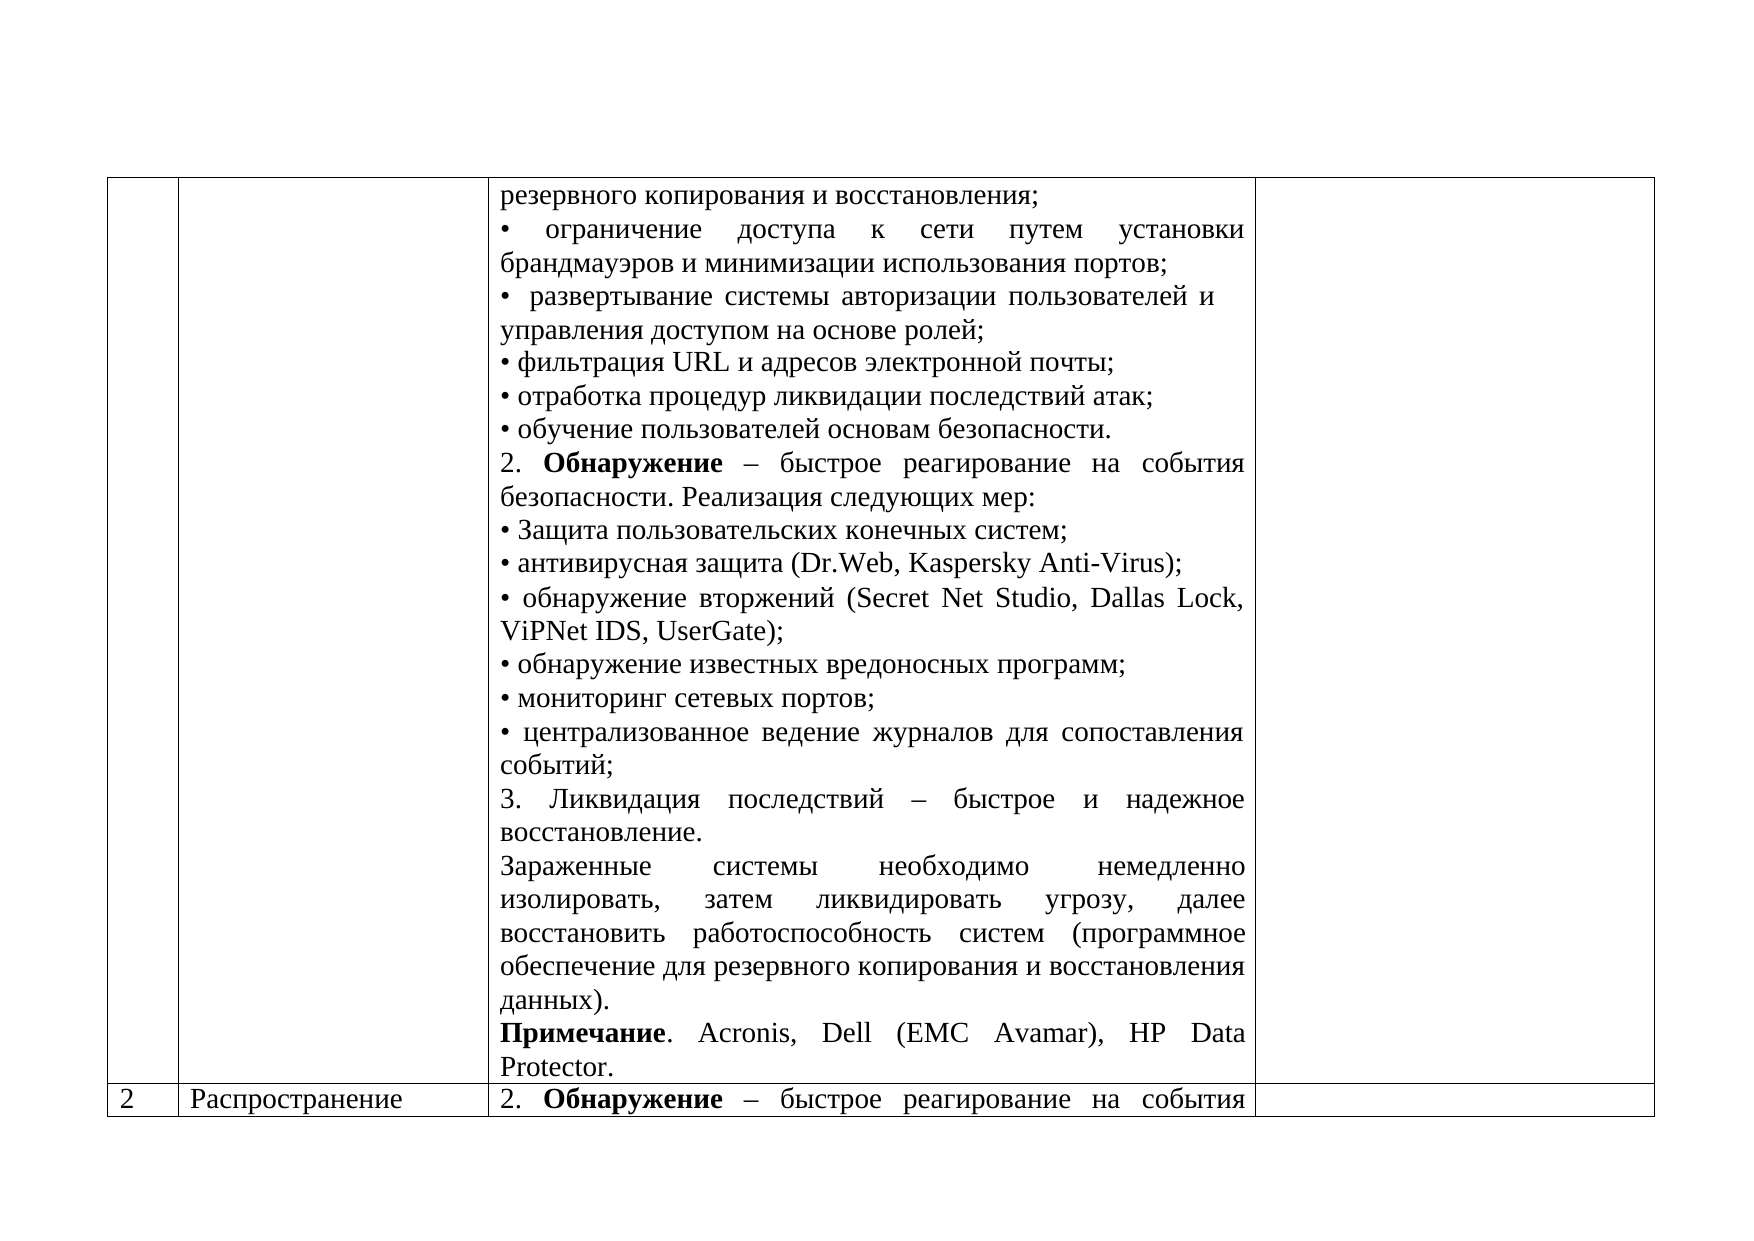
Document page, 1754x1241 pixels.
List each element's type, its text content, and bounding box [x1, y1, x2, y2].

table_header [108, 178, 178, 1083]
table_cell 2 [108, 1084, 178, 1116]
table_cell Распространение [179, 1084, 488, 1116]
table_cell 2. Обнаружение – быстрое реагирование на события [489, 1084, 1255, 1116]
table_header [1256, 178, 1654, 1083]
table_cell [1256, 1084, 1654, 1116]
table_header [179, 178, 488, 1083]
table_header резервного копирования и восстановления; ограничение доступа к сети путем установки брандмауэров и минимизации использования портов; развертывание системы авторизации пользователей и управления доступом на основе ролей; фильтрация URL и адресов электронной почты; отработка процедур ликвидации последствий атак; обучение пользователей основам безопасности. 2. Обнаружение – быстрое реагирование на события безопасности. Реализация следующих мер: Защита пользовательских конечных систем; антивирусная защита (Dr.Web, Kaspersky Anti-Virus); обнаружение вторжений (Secret Net Studio, Dallas Lock, ViPNet IDS, UserGate); обнаружение известных вредоносных программ; мониторинг сетевых портов; централизованное ведение журналов для сопоставления событий; 3. Ликвидация последствий – быстрое и надежное восстановление. Зараженные системы необходимо немедленно изолировать, затем ликвидировать угрозу, далее восстановить работоспособность систем (программное обеспечение для резервного копирования и восстановления данных). Примечание. Acronis, Dell (EMC Avamar), HP Data Protector. [489, 178, 1255, 1083]
